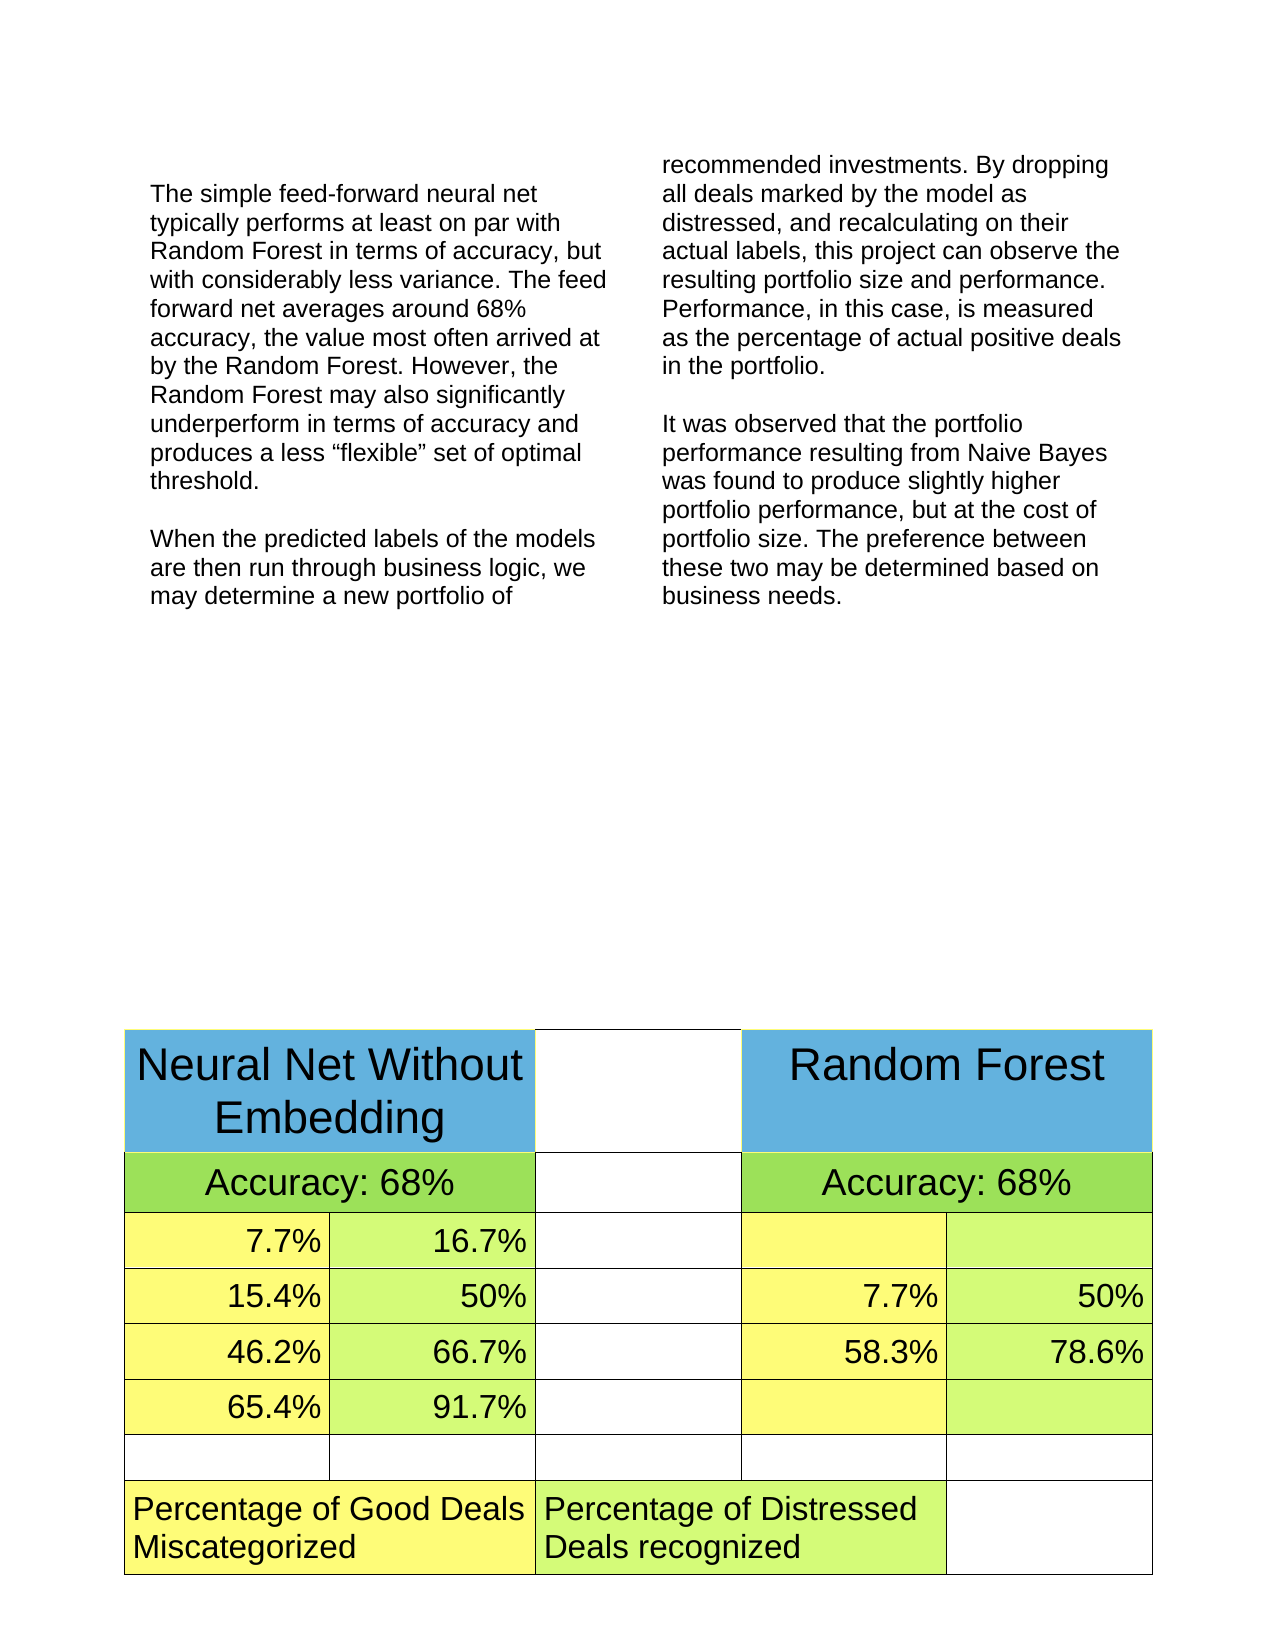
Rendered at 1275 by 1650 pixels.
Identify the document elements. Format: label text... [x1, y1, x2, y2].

text The simple feed-forward neural net typically performs at least on par with Random Forest in terms of accuracy, but with considerably less variance. The feed forward net averages around 68% accuracy, the value most often arrived at by the Random Forest. However, the Random Forest may also significantly underperform in terms of accuracy and produces a less “flexible” set of optimal threshold. [150, 179, 613, 495]
text It was observed that the portfolio performance resulting from Naive Bayes was found to produce slightly higher portfolio performance, but at the cost of portfolio size. The preference between these two may be determined based on business needs. [662, 409, 1125, 610]
text When the predicted labels of the models are then run through business logic, we may determine a new portfolio of recommended investments. By dropping all deals marked by the model as distressed, and recalculating on their actual labels, this project can observe the resulting portfolio size and performance. Performance, in this case, is measured as the percentage of actual positive deals in the portfolio. [662, 150, 1125, 380]
text When the predicted labels of the models are then run through business logic, we may determine a new portfolio of recommended investments. By dropping all deals marked by the model as distressed, and recalculating on their actual labels, this project can observe the resulting portfolio size and performance. Performance, in this case, is measured as the percentage of actual positive deals in the portfolio. [150, 524, 613, 610]
